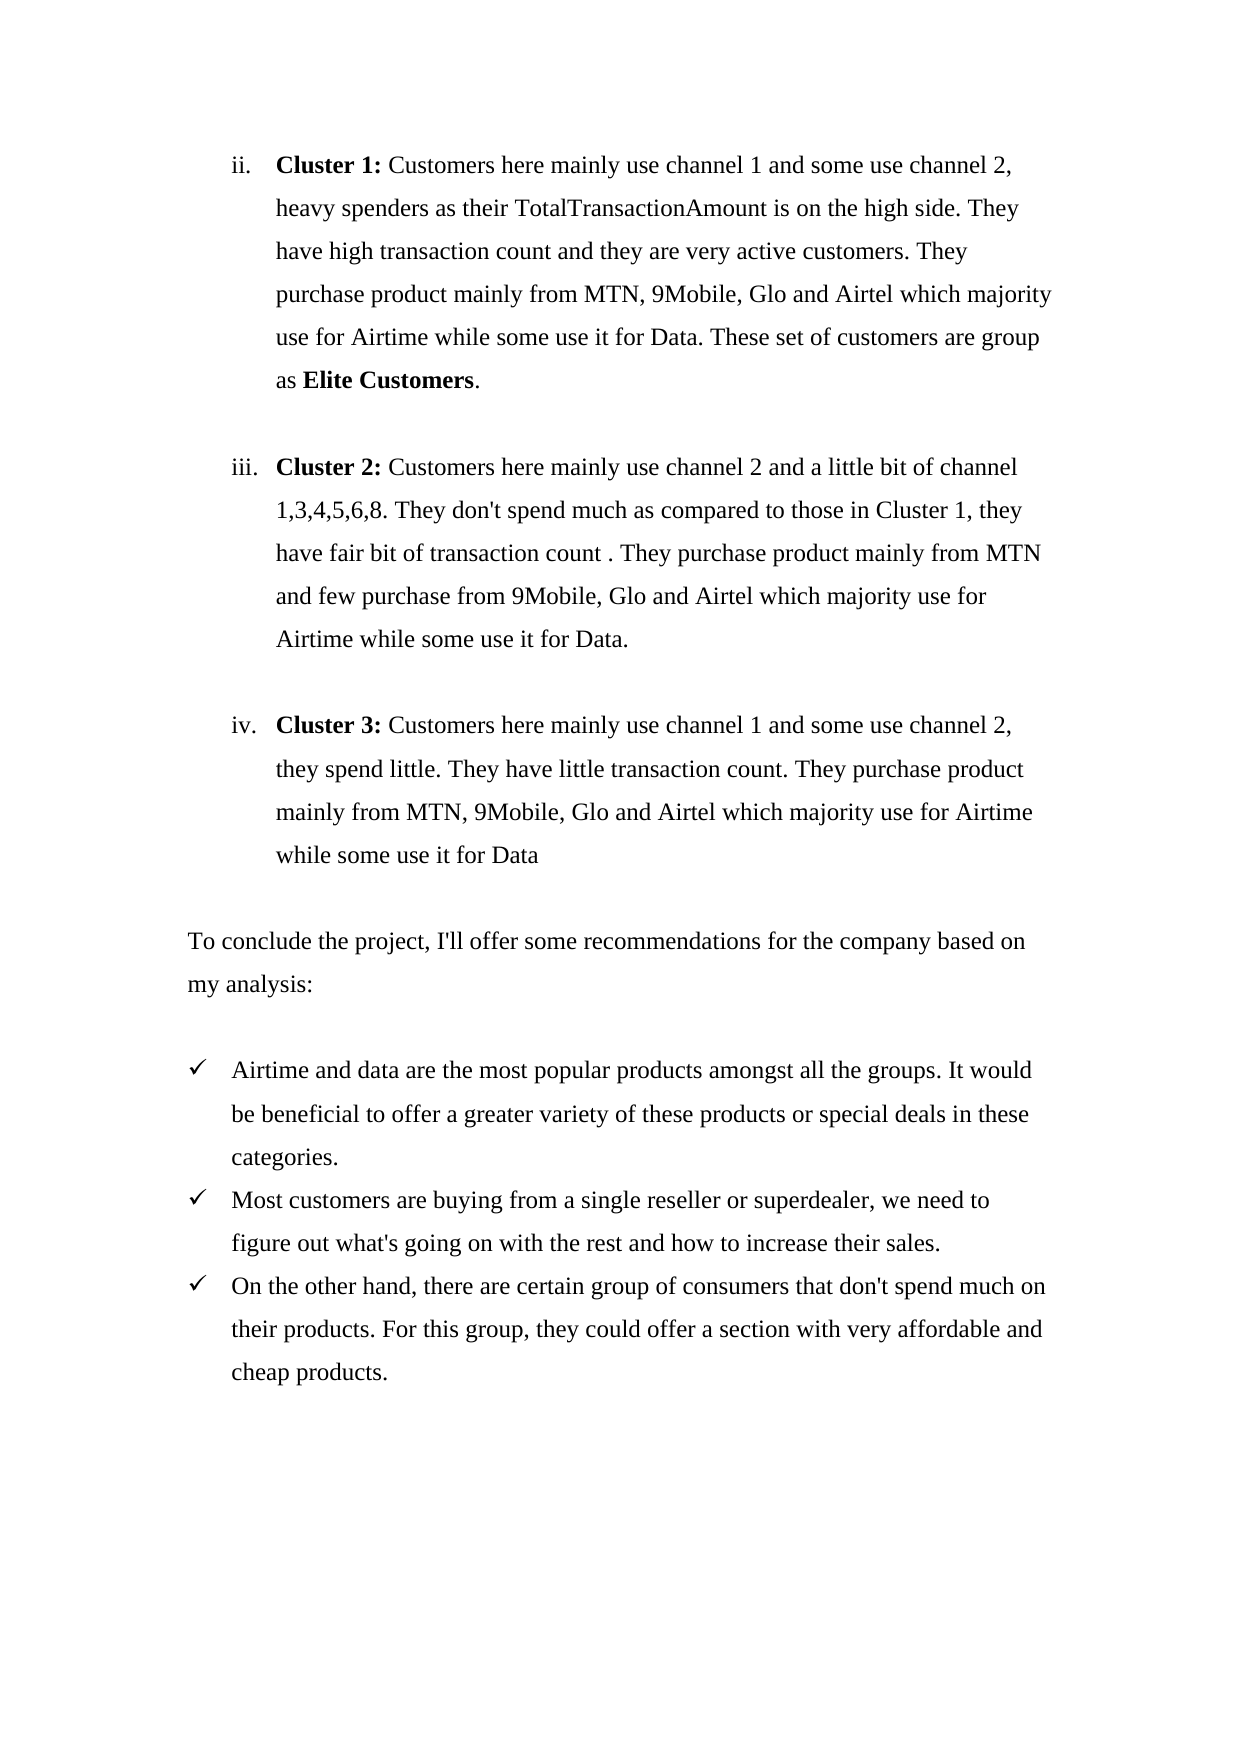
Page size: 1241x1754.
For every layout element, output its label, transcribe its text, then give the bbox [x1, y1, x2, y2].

list On the other hand, there are certain group of consumers that don't spend much on their products. For this group, they could offer a section with very affordable and cheap products. [187, 1271, 1053, 1386]
list Cluster 1: Customers here mainly use channel 1 and some use channel 2, heavy spenders as their TotalTransactionAmount is on the high side. They have high transaction count and they are very active customers. They purchase product mainly from MTN, 9Mobile, Glo and Airtel which majority use for Airtime while some use it for Data. These set of customers are group as Elite Customers. [231, 150, 1053, 394]
list Cluster 3: Customers here mainly use channel 1 and some use channel 2, they spend little. They have little transaction count. They purchase product mainly from MTN, 9Mobile, Glo and Airtel which majority use for Airtime while some use it for Data [231, 711, 1053, 869]
list Cluster 2: Customers here mainly use channel 2 and a little bit of channel 1,3,4,5,6,8. They don't spend much as compared to those in Cluster 1, they have fair bit of transaction count . They purchase product mainly from MTN and few purchase from 9Mobile, Glo and Airtel which majority use for Airtime while some use it for Data. [231, 452, 1053, 653]
list Most customers are buying from a single reseller or superdealer, we need to figure out what's going on with the rest and how to increase their sales. [187, 1185, 1053, 1257]
list To conclude the project, I'll offer some recommendations for the company based on my analysis: [187, 926, 1053, 998]
list Airtime and data are the most popular products amongst all the groups. It would be beneficial to offer a greater variety of these products or special deals in these categories. [187, 1056, 1053, 1171]
